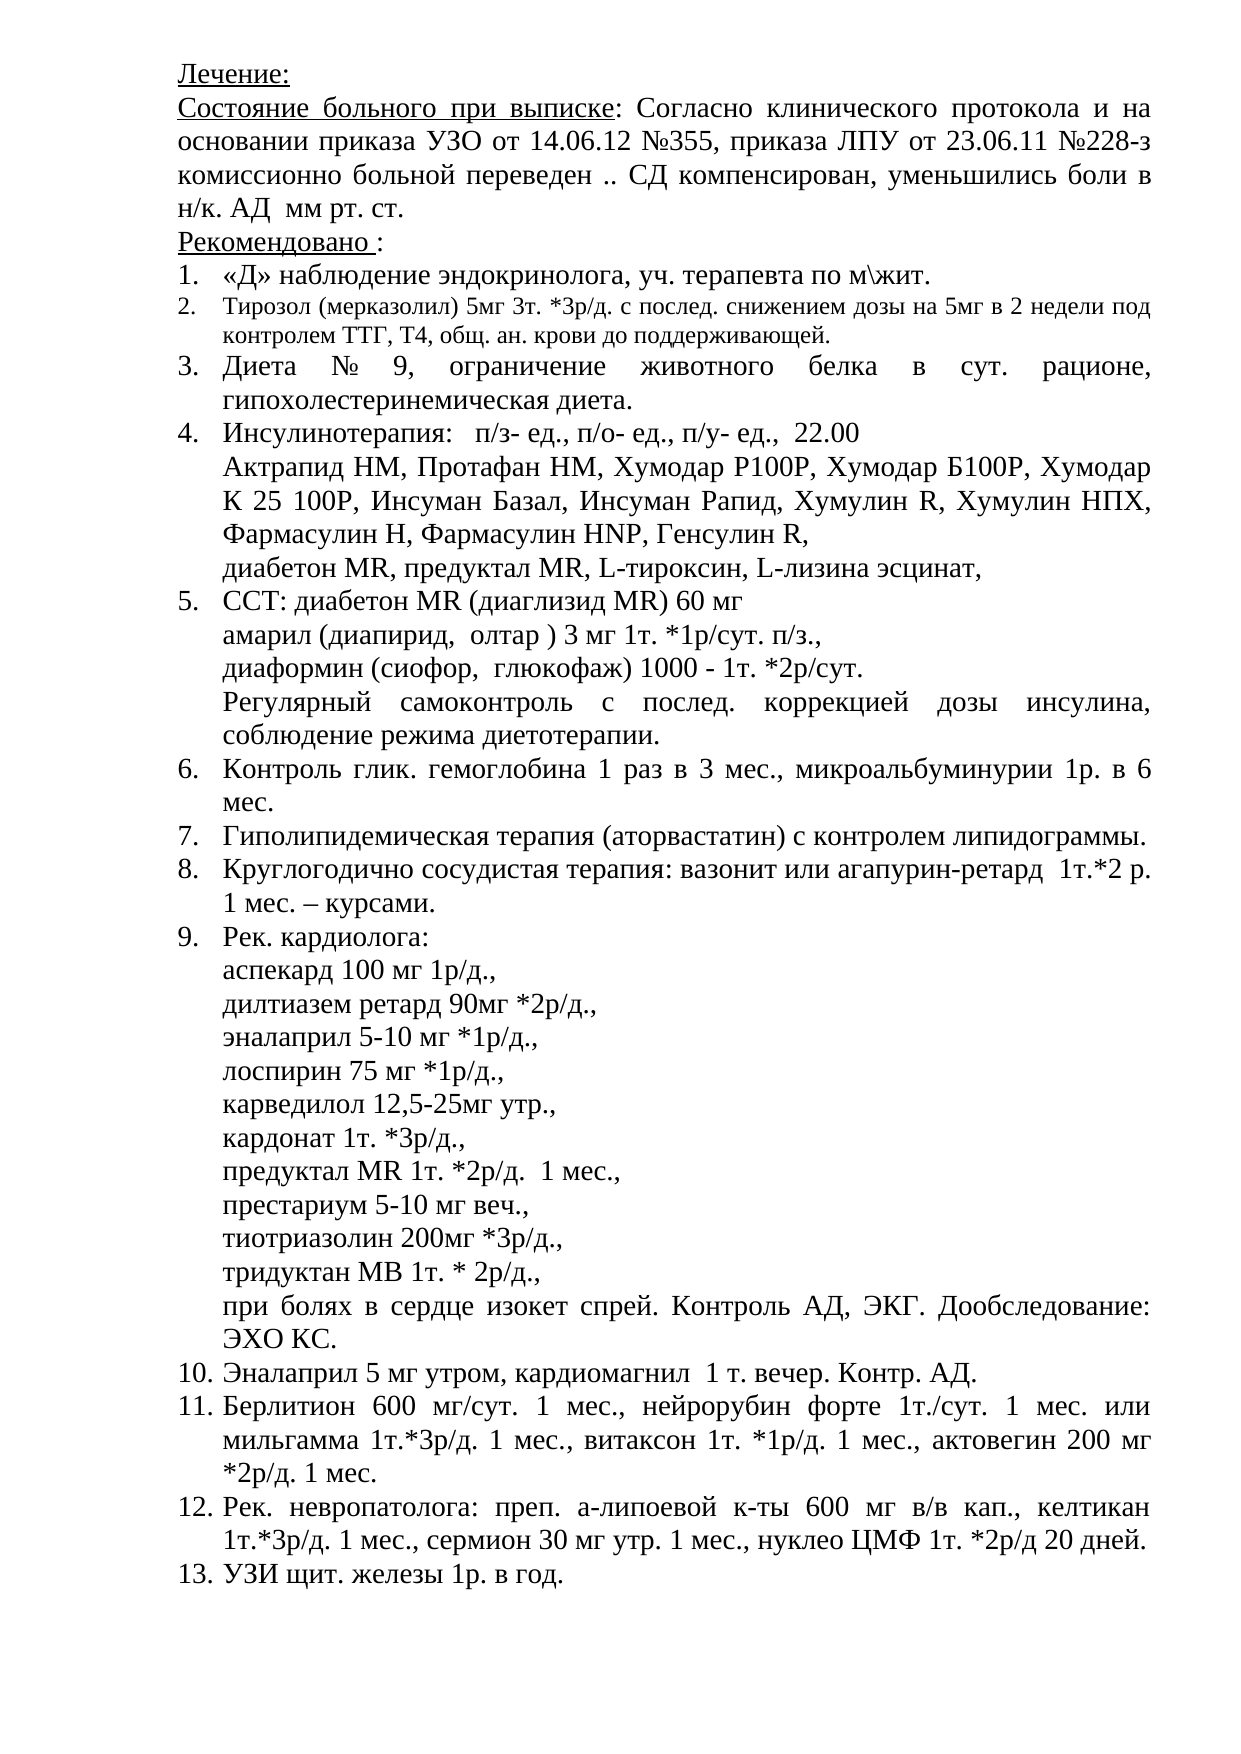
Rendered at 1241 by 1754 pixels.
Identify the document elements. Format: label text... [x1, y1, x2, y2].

list Рек. кардиолога: [177, 919, 1152, 952]
list Гиполипидемическая терапия (аторвастатин) с контролем липидограммы. [177, 818, 1152, 852]
text карведилол 12,5-25мг утр., [222, 1086, 1152, 1120]
list «Д» наблюдение эндокринолога, уч. терапевта по м\жит. [177, 257, 1152, 291]
list Инсулинотерапия: п/з- ед., п/о- ед., п/у- ед., 22.00 [177, 416, 1152, 449]
text при болях в сердце изокет спрей. Контроль АД, ЭКГ. Дообследование: ЭХО КС. [222, 1288, 1152, 1355]
list УЗИ щит. железы 1р. в год. [177, 1556, 1152, 1589]
text диабетон МR, предуктал МR, L-тироксин, L-лизина эсцинат, [222, 550, 1152, 583]
list Эналаприл 5 мг утром, кардиомагнил 1 т. вечер. Контр. АД. [177, 1355, 1152, 1388]
text амарил (диапирид, олтар ) 3 мг 1т. *1р/сут. п/з., [222, 617, 1152, 650]
text диаформин (сиофор, глюкофаж) 1000 - 1т. *2р/сут. [222, 650, 1152, 684]
text Регулярный самоконтроль с послед. коррекцией дозы инсулина, соблюдение режима диетотерапии. [222, 684, 1152, 751]
text Рекомендовано : [177, 224, 1152, 257]
text Актрапид НМ, Протафан НМ, Хумодар Р100Р, Хумодар Б100Р, Хумодар К 25 100Р, Инсуман Базал, Инсуман Рапид, Хумулин R, Хумулин НПХ, Фармасулин Н, Фармасулин НNР, Генсулин R, [222, 449, 1152, 550]
text лоспирин 75 мг *1р/д., [222, 1053, 1152, 1086]
list Контроль глик. гемоглобина 1 раз в 3 мес., микроальбуминурии 1р. в 6 мес. [177, 751, 1152, 818]
list Круглогодично сосудистая терапия: вазонит или агапурин-ретард 1т.*2 р. 1 мес. – курсами. [177, 852, 1152, 919]
text предуктал МR 1т. *2р/д. 1 мес., [222, 1153, 1152, 1187]
text аспекард 100 мг 1р/д., [222, 952, 1152, 986]
text Лечение: [177, 56, 1152, 90]
text кардонат 1т. *3р/д., [222, 1120, 1152, 1153]
list Рек. невропатолога: преп. а-липоевой к-ты 600 мг в/в кап., келтикан 1т.*3р/д. 1 мес., сермион 30 мг утр. 1 мес., нуклео ЦМФ 1т. *2р/д 20 дней. [177, 1489, 1152, 1556]
list ССТ: диабетон МR (диаглизид МR) 60 мг [177, 583, 1152, 617]
text престариум 5-10 мг веч., [222, 1187, 1152, 1221]
text тридуктан МВ 1т. * 2р/д., [222, 1254, 1152, 1288]
list Тирозол (мерказолил) 5мг 3т. *3р/д. с послед. снижением дозы на 5мг в 2 недели под контролем ТТГ, Т4, общ. ан. крови до поддерживающей. [177, 291, 1152, 348]
text тиотриазолин 200мг *3р/д., [222, 1221, 1152, 1254]
list Берлитион 600 мг/сут. 1 мес., нейрорубин форте 1т./сут. 1 мес. или мильгамма 1т.*3р/д. 1 мес., витаксон 1т. *1р/д. 1 мес., актовегин 200 мг *2р/д. 1 мес. [177, 1388, 1152, 1489]
text Состояние больного при выписке: Согласно клинического протокола и на основании приказа УЗО от 14.06.12 №355, приказа ЛПУ от 23.06.11 №228-з комиссионно больной переведен .. СД компенсирован, уменьшились боли в н/к. АД мм рт. ст. [177, 90, 1152, 224]
list Диета № 9, ограничение животного белка в сут. рационе, гипохолестеринемическая диета. [177, 348, 1152, 416]
text эналаприл 5-10 мг *1р/д., [222, 1019, 1152, 1053]
text дилтиазем ретард 90мг *2р/д., [222, 986, 1152, 1019]
